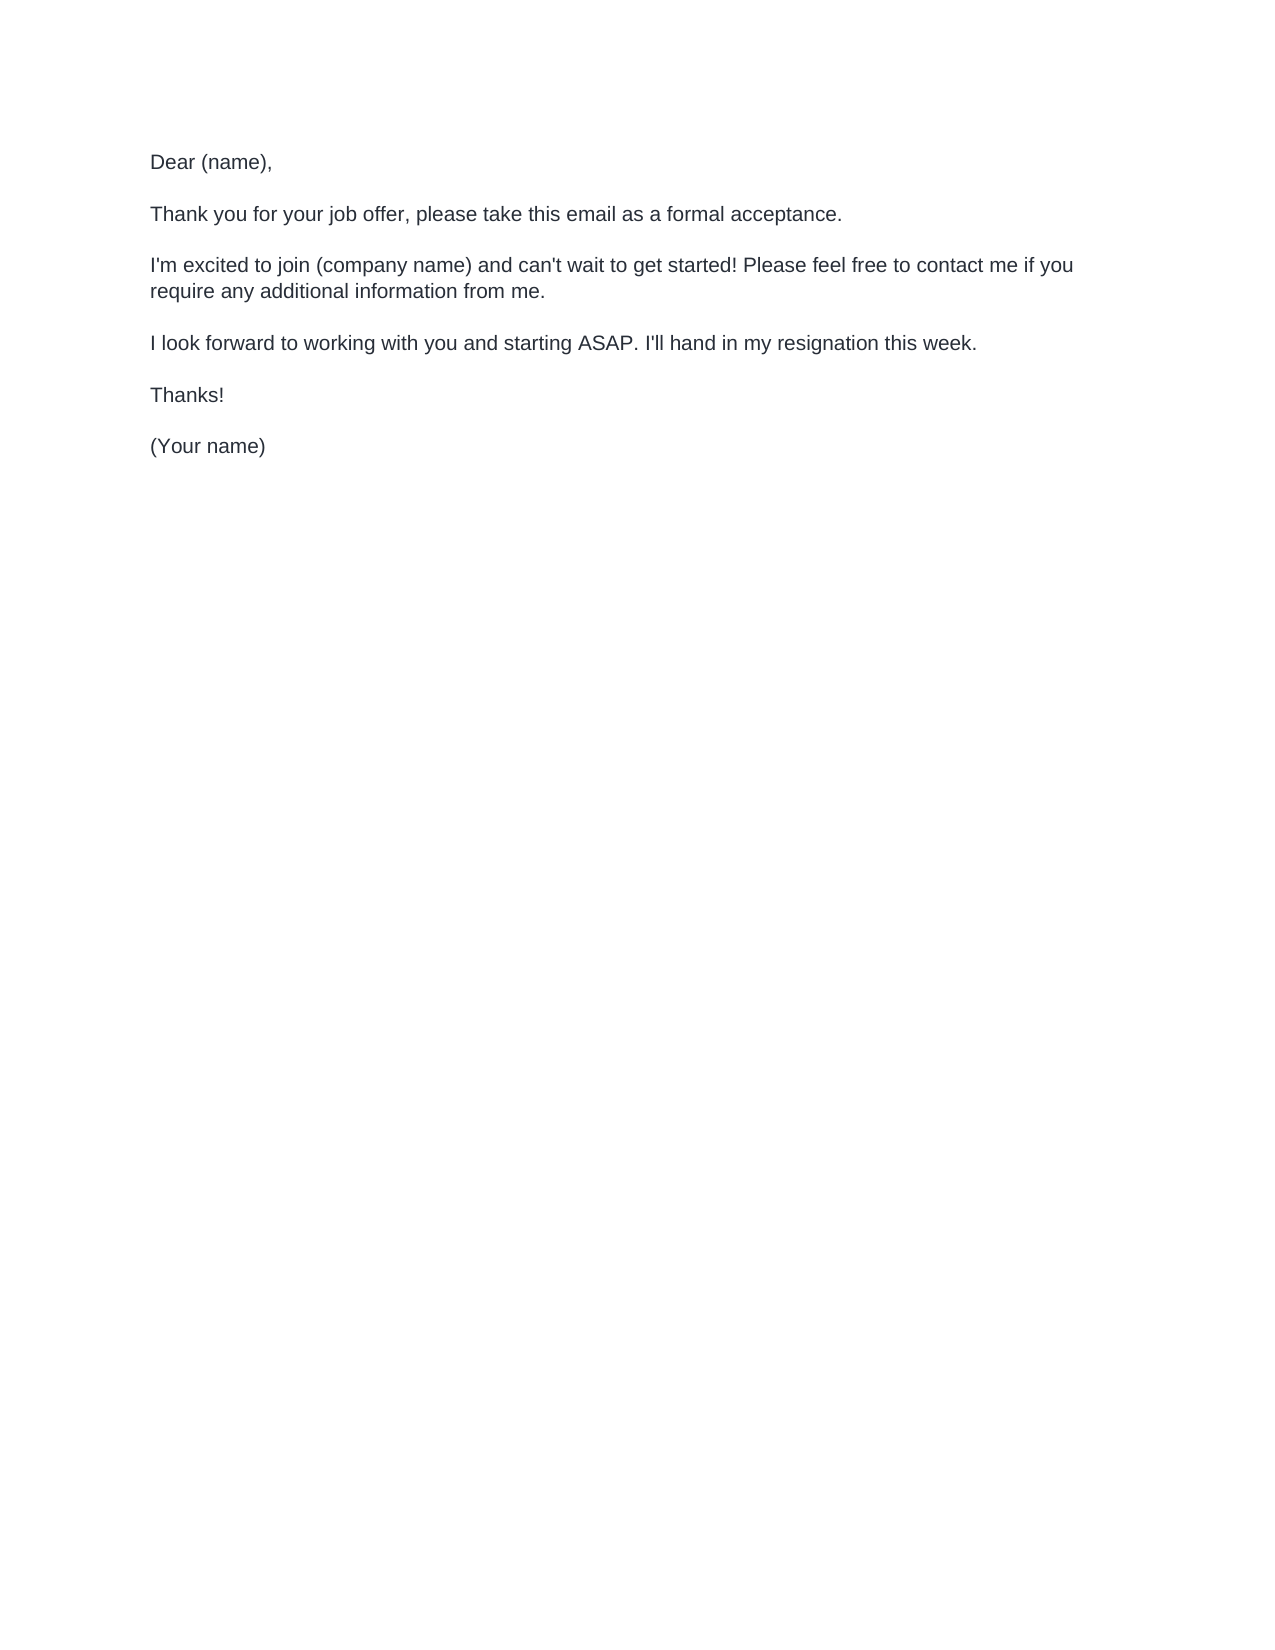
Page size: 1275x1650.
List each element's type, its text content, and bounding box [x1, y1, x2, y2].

text Dear (name), Thank you for your job offer, please take this email as a formal acceptance. I'm excited to join (company name) and can't wait to get started! Please feel free to contact me if you require any additional information from me. I look forward to working with you and starting ASAP. I'll hand in my resignation this week. Thanks! (Your name) [150, 150, 1125, 458]
